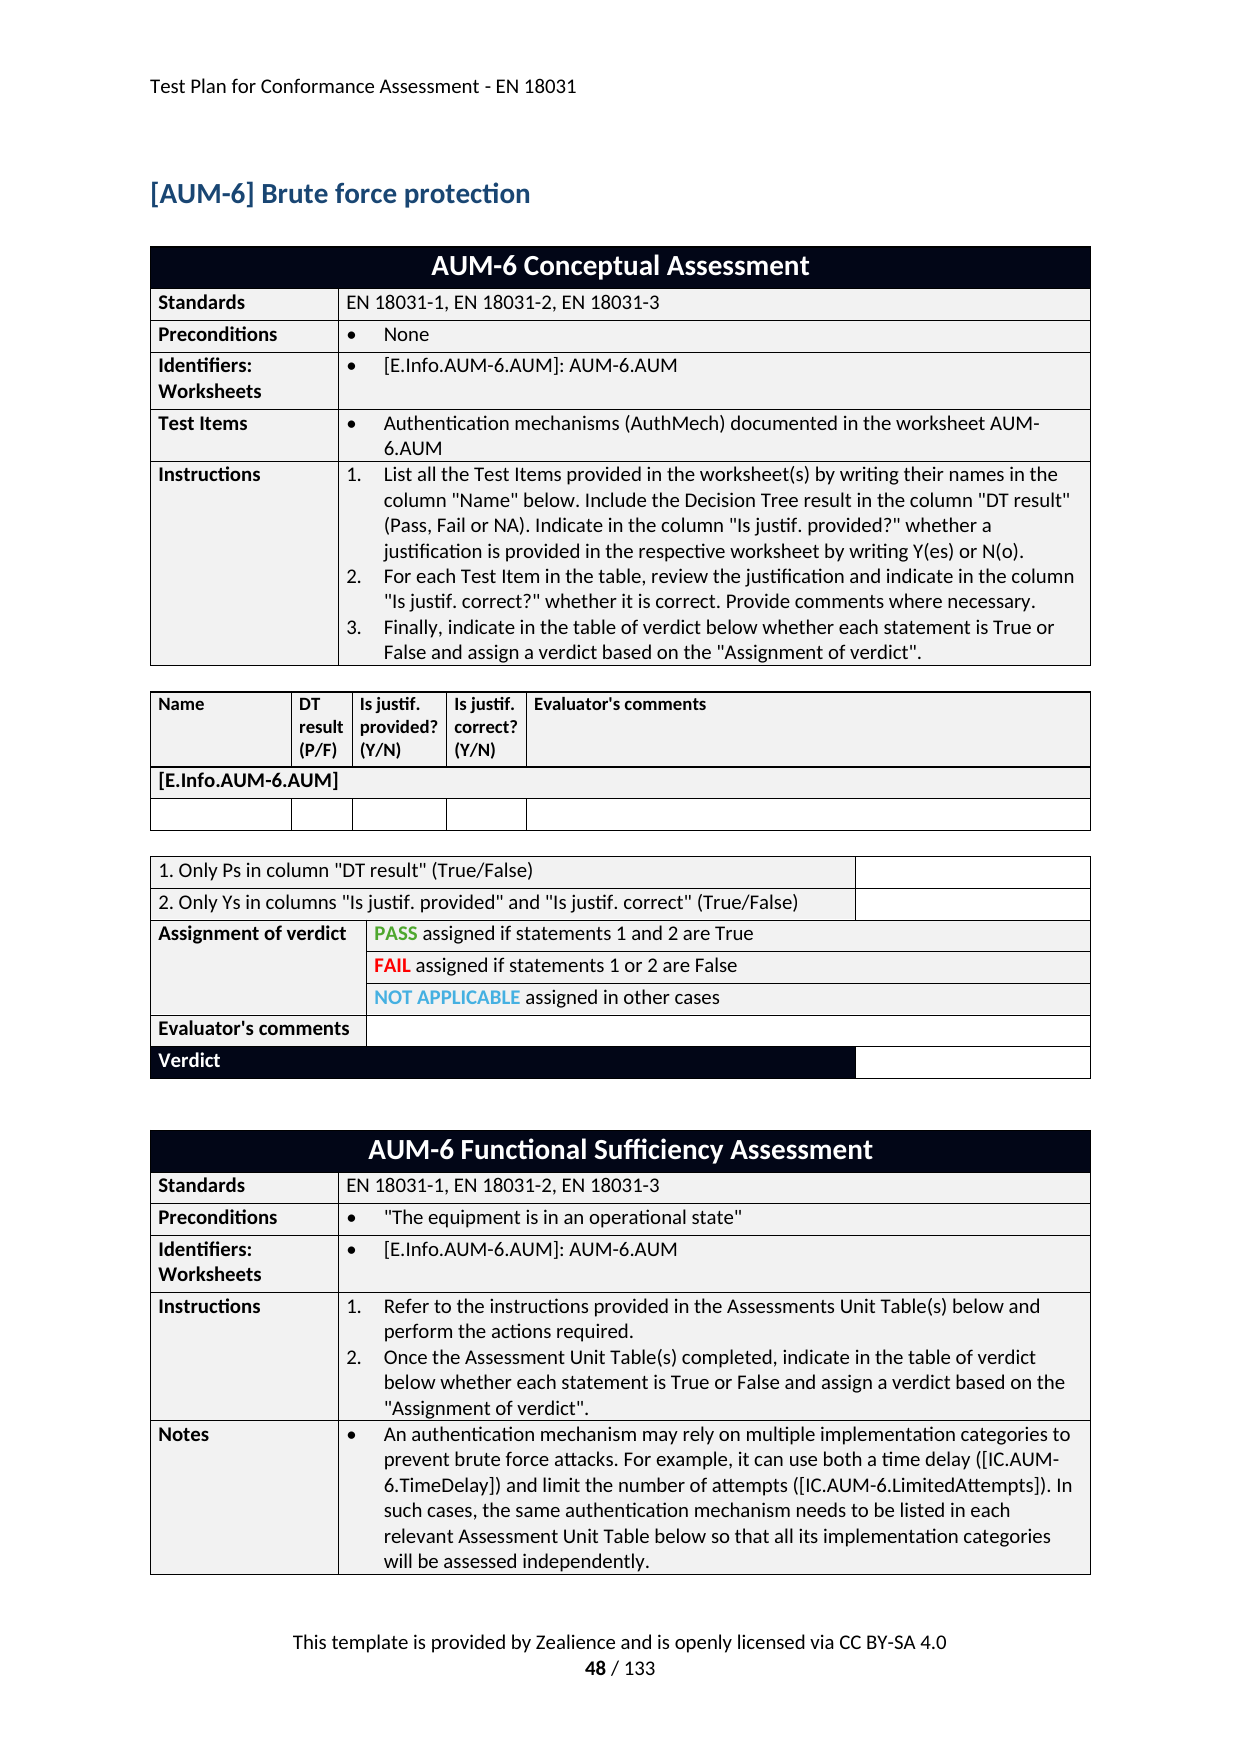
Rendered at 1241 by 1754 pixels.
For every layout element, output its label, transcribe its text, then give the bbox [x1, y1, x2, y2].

table_cell [367, 1016, 1090, 1046]
table_cell NOT APPLICABLE assigned in other cases [367, 984, 1090, 1014]
subtitle [AUM-6] Brute force protection [150, 175, 1090, 211]
table_cell An authentication mechanism may rely on multiple implementation categories to prevent brute force attacks. For example, it can use both a time delay ([IC.AUM-6.TimeDelay]) and limit the number of attempts ([IC.AUM-6.LimitedAttempts]). In such cases, the same authentication mechanism needs to be listed in each relevant Assessment Unit Table below so that all its implementation categories will be assessed independently. [339, 1421, 1090, 1574]
table_cell [E.Info.AUM-6.AUM]: AUM-6.AUM [339, 1236, 1090, 1292]
table_cell [E.Info.AUM-6.AUM] [151, 768, 1090, 798]
table_header Is justif. correct? (Y/N) [447, 693, 526, 766]
table_cell Refer to the instructions provided in the Assessments Unit Table(s) below and perform the actions required. Once the Assessment Unit Table(s) completed, indicate in the table of verdict below whether each statement is True or False and assign a verdict based on the "Assignment of verdict". [339, 1293, 1090, 1420]
table_cell [353, 799, 446, 830]
table_cell Instructions [151, 1293, 338, 1420]
table_header AUM-6 Functional Sufficiency Assessment [151, 1131, 1090, 1172]
table_cell [856, 889, 1090, 919]
table_cell EN 18031-1, EN 18031-2, EN 18031-3 [339, 1173, 1090, 1203]
table_cell Authentication mechanisms (AuthMech) documented in the worksheet AUM-6.AUM [339, 410, 1090, 461]
table_cell [151, 799, 291, 830]
table_header AUM-6 Conceptual Assessment [151, 248, 1090, 288]
table_header Evaluator's comments [527, 693, 1090, 766]
table_cell Test Items [151, 410, 338, 461]
table_header [856, 857, 1090, 888]
table_cell Verdict [151, 1047, 855, 1078]
table_header 1. Only Ps in column "DT result" (True/False) [151, 857, 855, 888]
table_cell [292, 799, 352, 830]
table_cell Notes [151, 1421, 338, 1574]
table_cell "The equipment is in an operational state" [339, 1204, 1090, 1235]
table_cell Standards [151, 289, 338, 320]
table_header Is justif. provided? (Y/N) [353, 693, 446, 766]
table_cell Instructions [151, 462, 338, 665]
table_cell [856, 1047, 1090, 1078]
table_cell Identifiers: Worksheets [151, 1236, 338, 1292]
table_cell FAIL assigned if statements 1 or 2 are False [367, 952, 1090, 983]
table_cell Standards [151, 1173, 338, 1203]
table_cell Evaluator's comments [151, 1016, 366, 1046]
table_cell [447, 799, 526, 830]
table_cell Identifiers: Worksheets [151, 353, 338, 409]
table_cell 2. Only Ys in columns "Is justif. provided" and "Is justif. correct" (True/False) [151, 889, 855, 919]
table_cell None [339, 321, 1090, 352]
table_header DT result (P/F) [292, 693, 352, 766]
table_cell Preconditions [151, 321, 338, 352]
table_cell PASS assigned if statements 1 and 2 are True [367, 921, 1090, 951]
table_cell EN 18031-1, EN 18031-2, EN 18031-3 [339, 289, 1090, 320]
table_cell [527, 799, 1090, 830]
table_cell List all the Test Items provided in the worksheet(s) by writing their names in the column "Name" below. Include the Decision Tree result in the column "DT result" (Pass, Fail or NA). Indicate in the column "Is justif. provided?" whether a justification is provided in the respective worksheet by writing Y(es) or N(o). For each Test Item in the table, review the justification and indicate in the column "Is justif. correct?" whether it is correct. Provide comments where necessary. Finally, indicate in the table of verdict below whether each statement is True or False and assign a verdict based on the "Assignment of verdict". [339, 462, 1090, 665]
table_cell Preconditions [151, 1204, 338, 1235]
table_cell [E.Info.AUM-6.AUM]: AUM-6.AUM [339, 353, 1090, 409]
table_header Name [151, 693, 291, 766]
table_cell Assignment of verdict [151, 921, 366, 1014]
